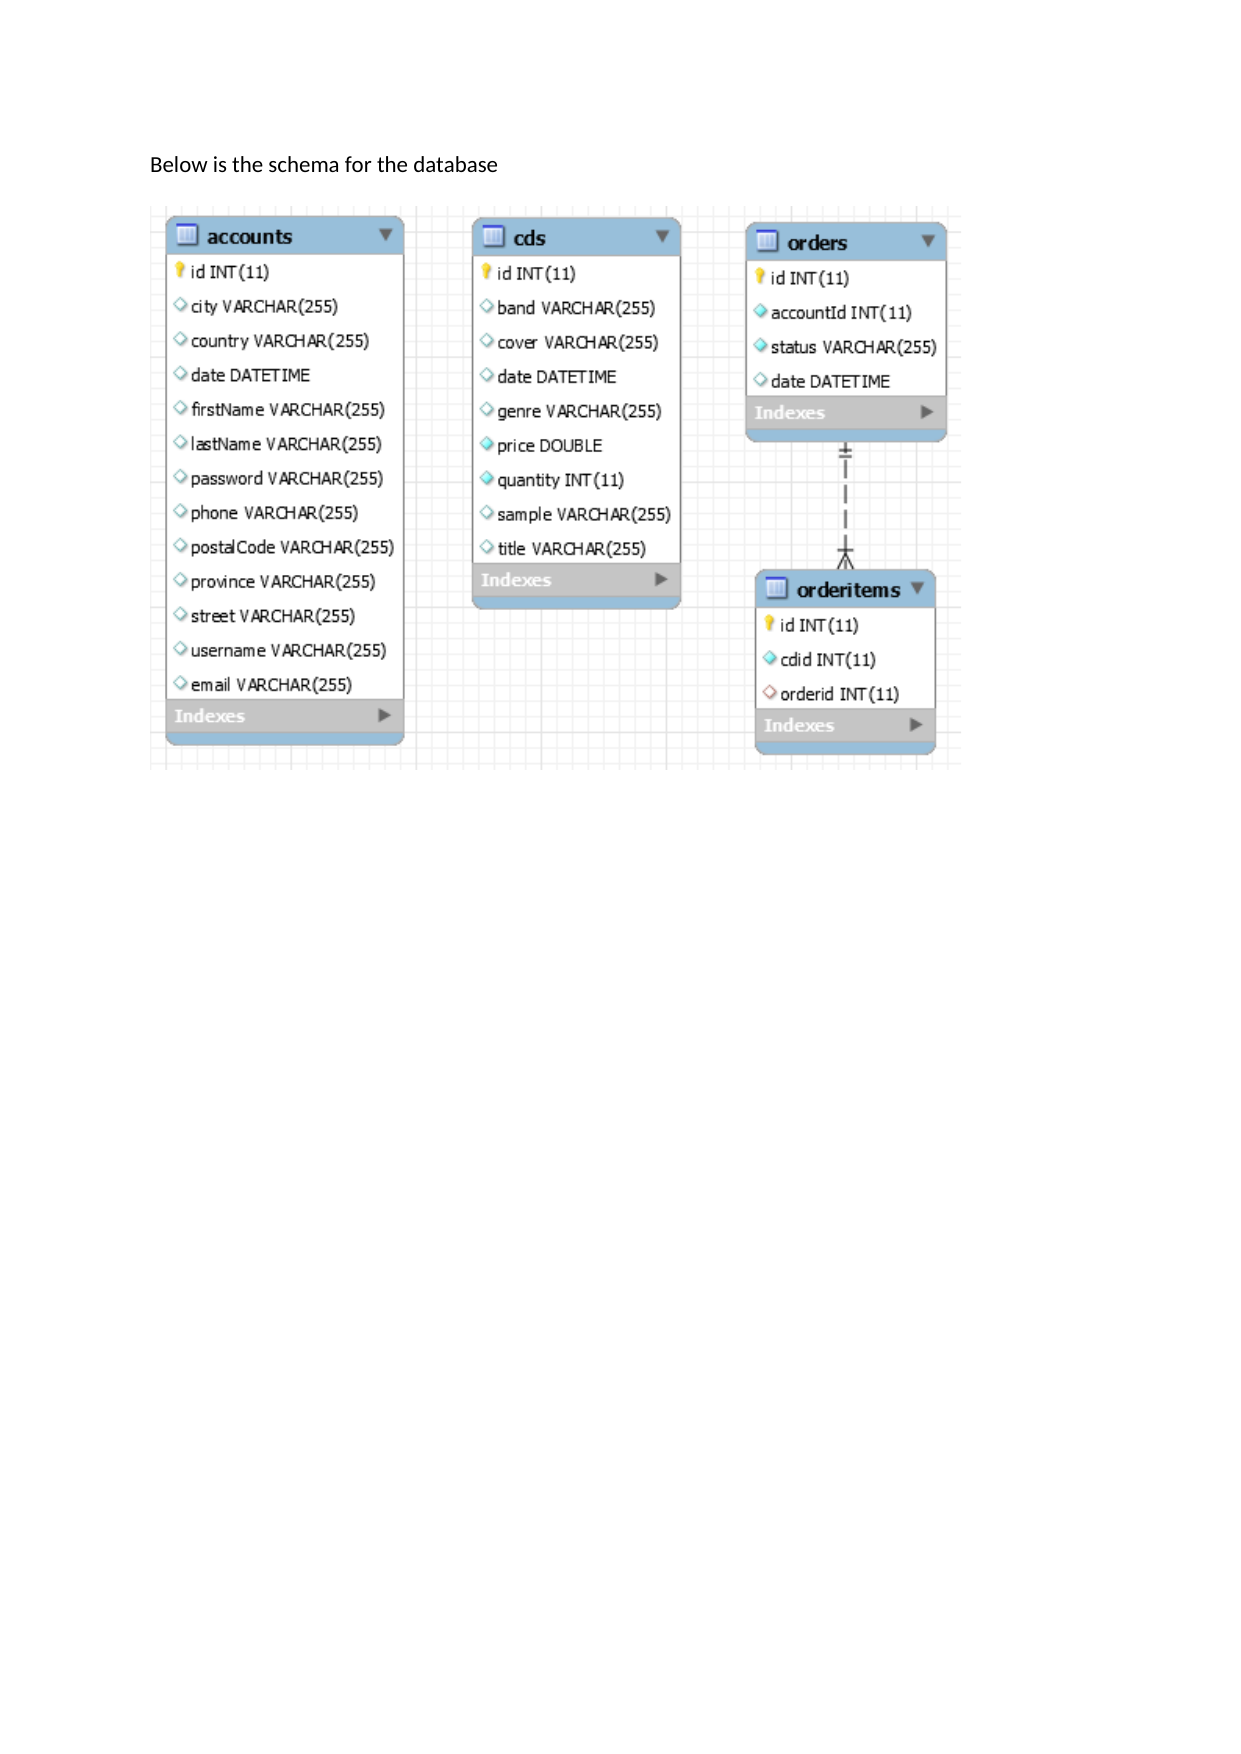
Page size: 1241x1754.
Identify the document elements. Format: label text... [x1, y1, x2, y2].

list Below is the schema for the database [150, 150, 1090, 178]
